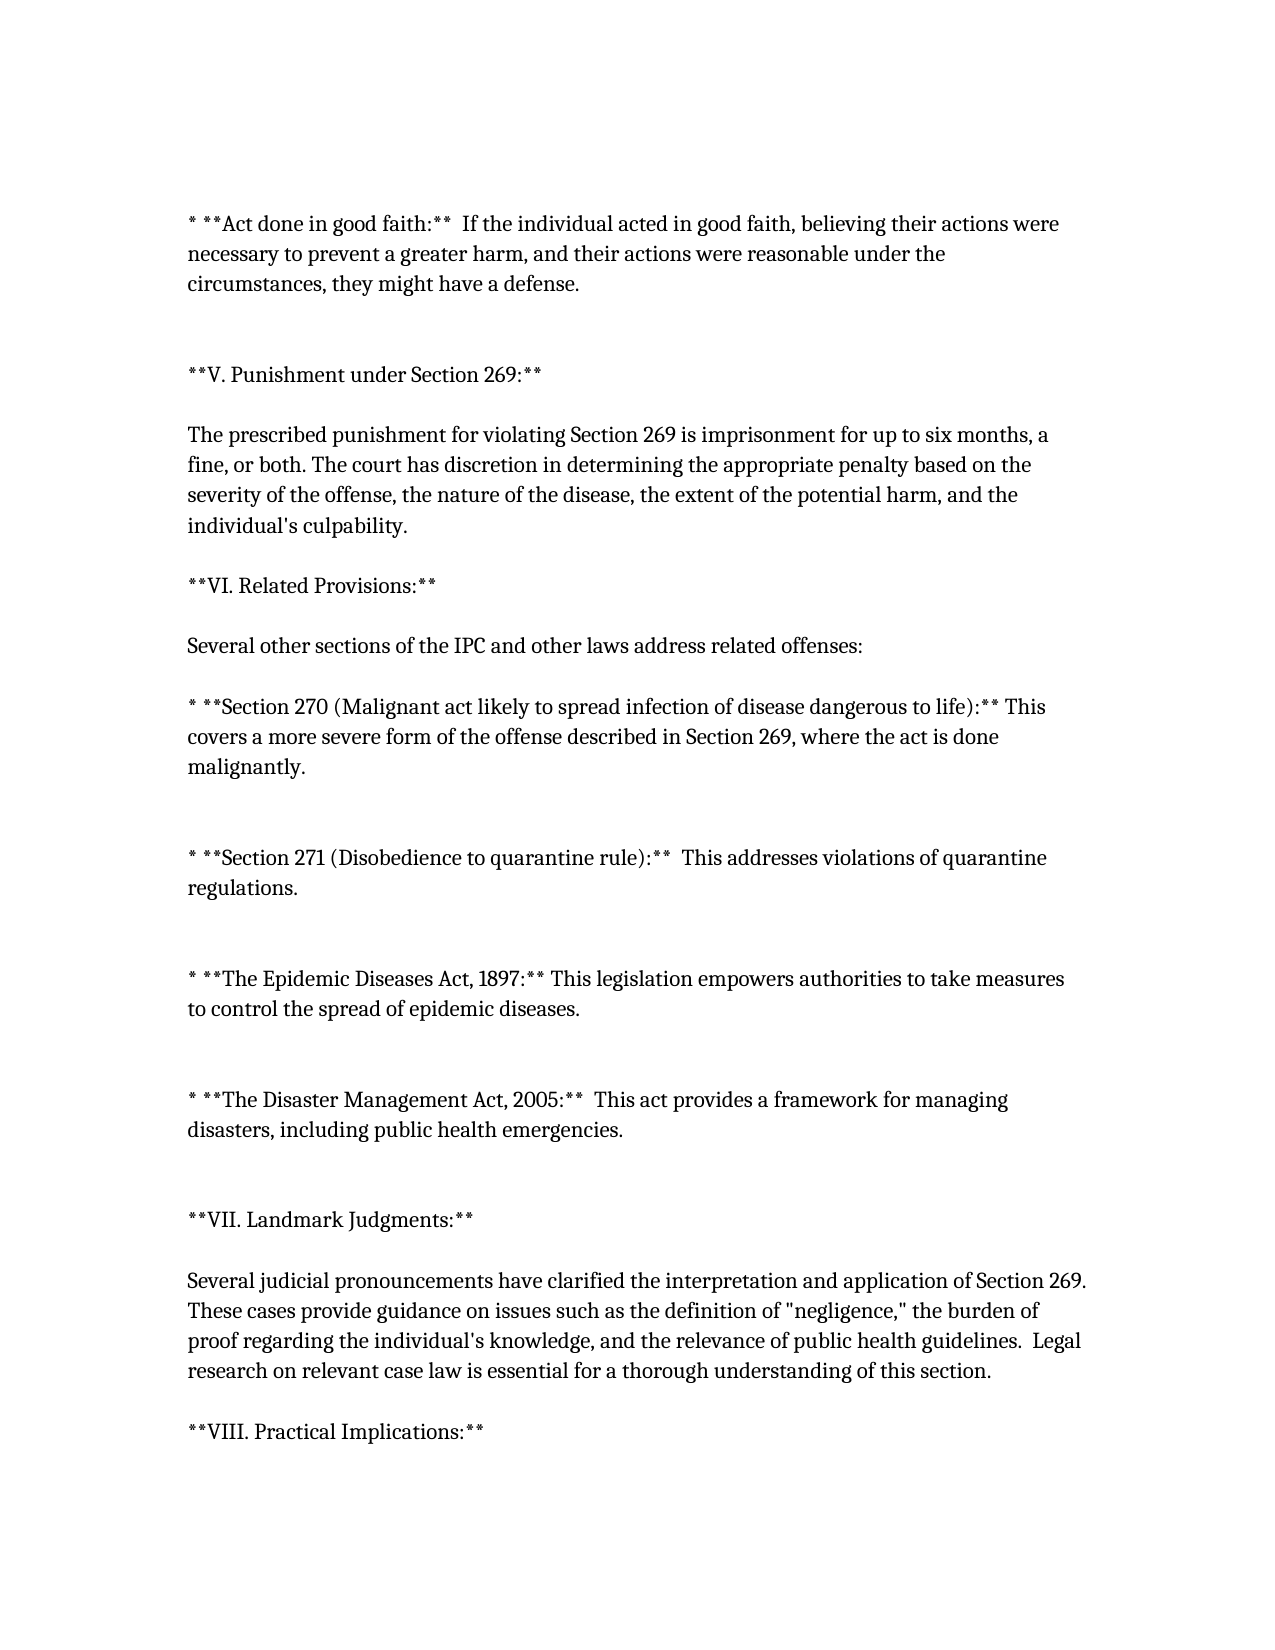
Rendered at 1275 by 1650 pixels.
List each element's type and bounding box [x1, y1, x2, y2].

text [187, 150, 1087, 1475]
